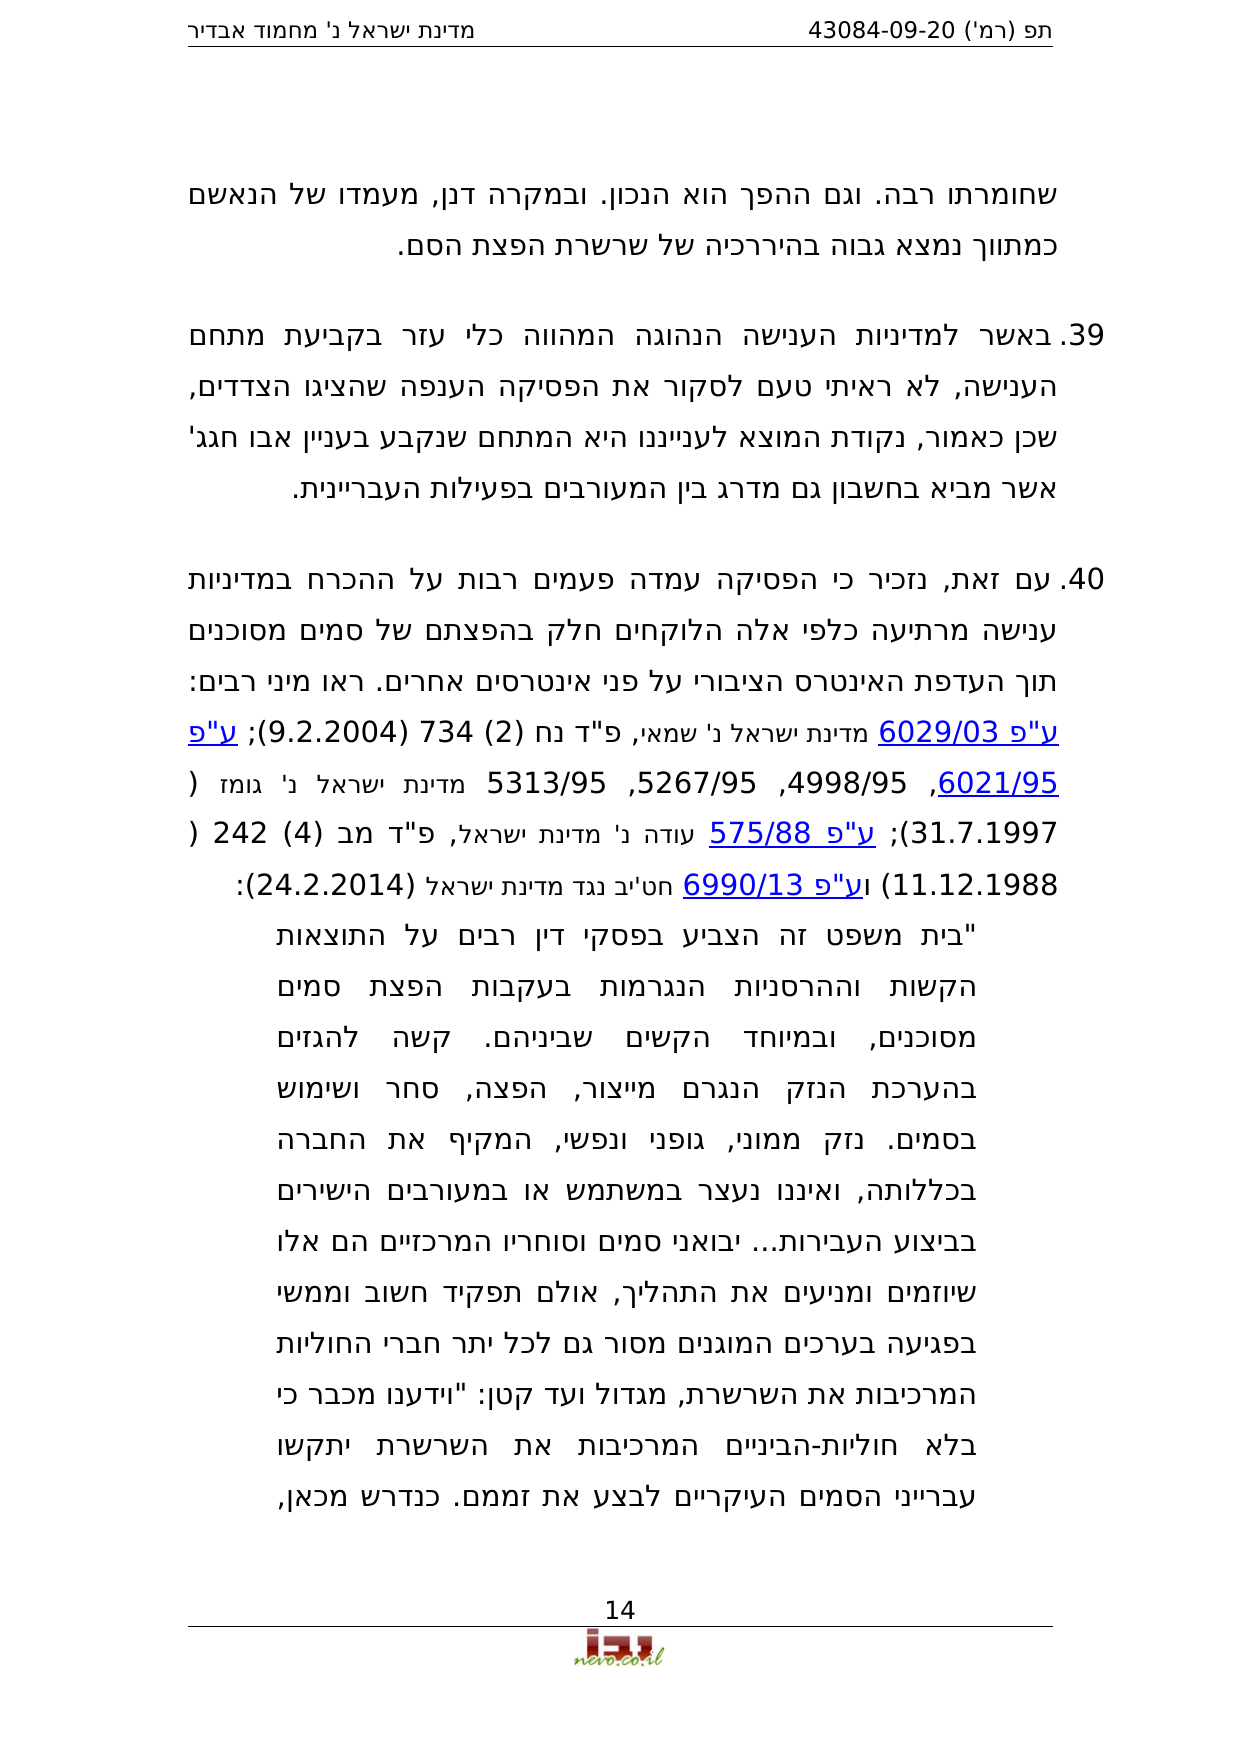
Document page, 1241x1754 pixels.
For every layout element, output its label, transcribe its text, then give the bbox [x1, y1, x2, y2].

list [187, 177, 1059, 262]
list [276, 919, 978, 1513]
list באשר למדיניות הענישה הנהוגה המהווה כלי עזר בקביעת מתחם הענישה, לא ראיתי טעם לסקור את הפסיקה הענפה שהציגו הצדדים, שכן כאמור, נקודת המוצא לענייננו היא המתחם שנקבע בעניין אבו חגג' אשר מביא בחשבון גם מדרג בין המעורבים בפעילות העבריינית. [187, 319, 1059, 506]
picture [574, 1628, 666, 1667]
list עם זאת, נזכיר כי הפסיקה עמדה פעמים רבות על ההכרח במדיניות ענישה מרתיעה כלפי אלה הלוקחים חלק בהפצתם של סמים מסוכנים תוך העדפת האינטרס הציבורי על פני אינטרסים אחרים. ראו מיני רבים: ע"פ 6029/03 מדינת ישראל נ' שמאי, פ"ד נח (2) 734 (9.2.2004); ע"פ 6021/95, 4998/95, 5267/95, 5313/95 מדינת ישראל נ' גומז (31.7.1997); ע"פ 575/88 עודה נ' מדינת ישראל, פ"ד מב (4) 242 (11.12.1988) וע"פ 6990/13 חט'יב נגד מדינת ישראל (24.2.2014): [187, 562, 1059, 902]
